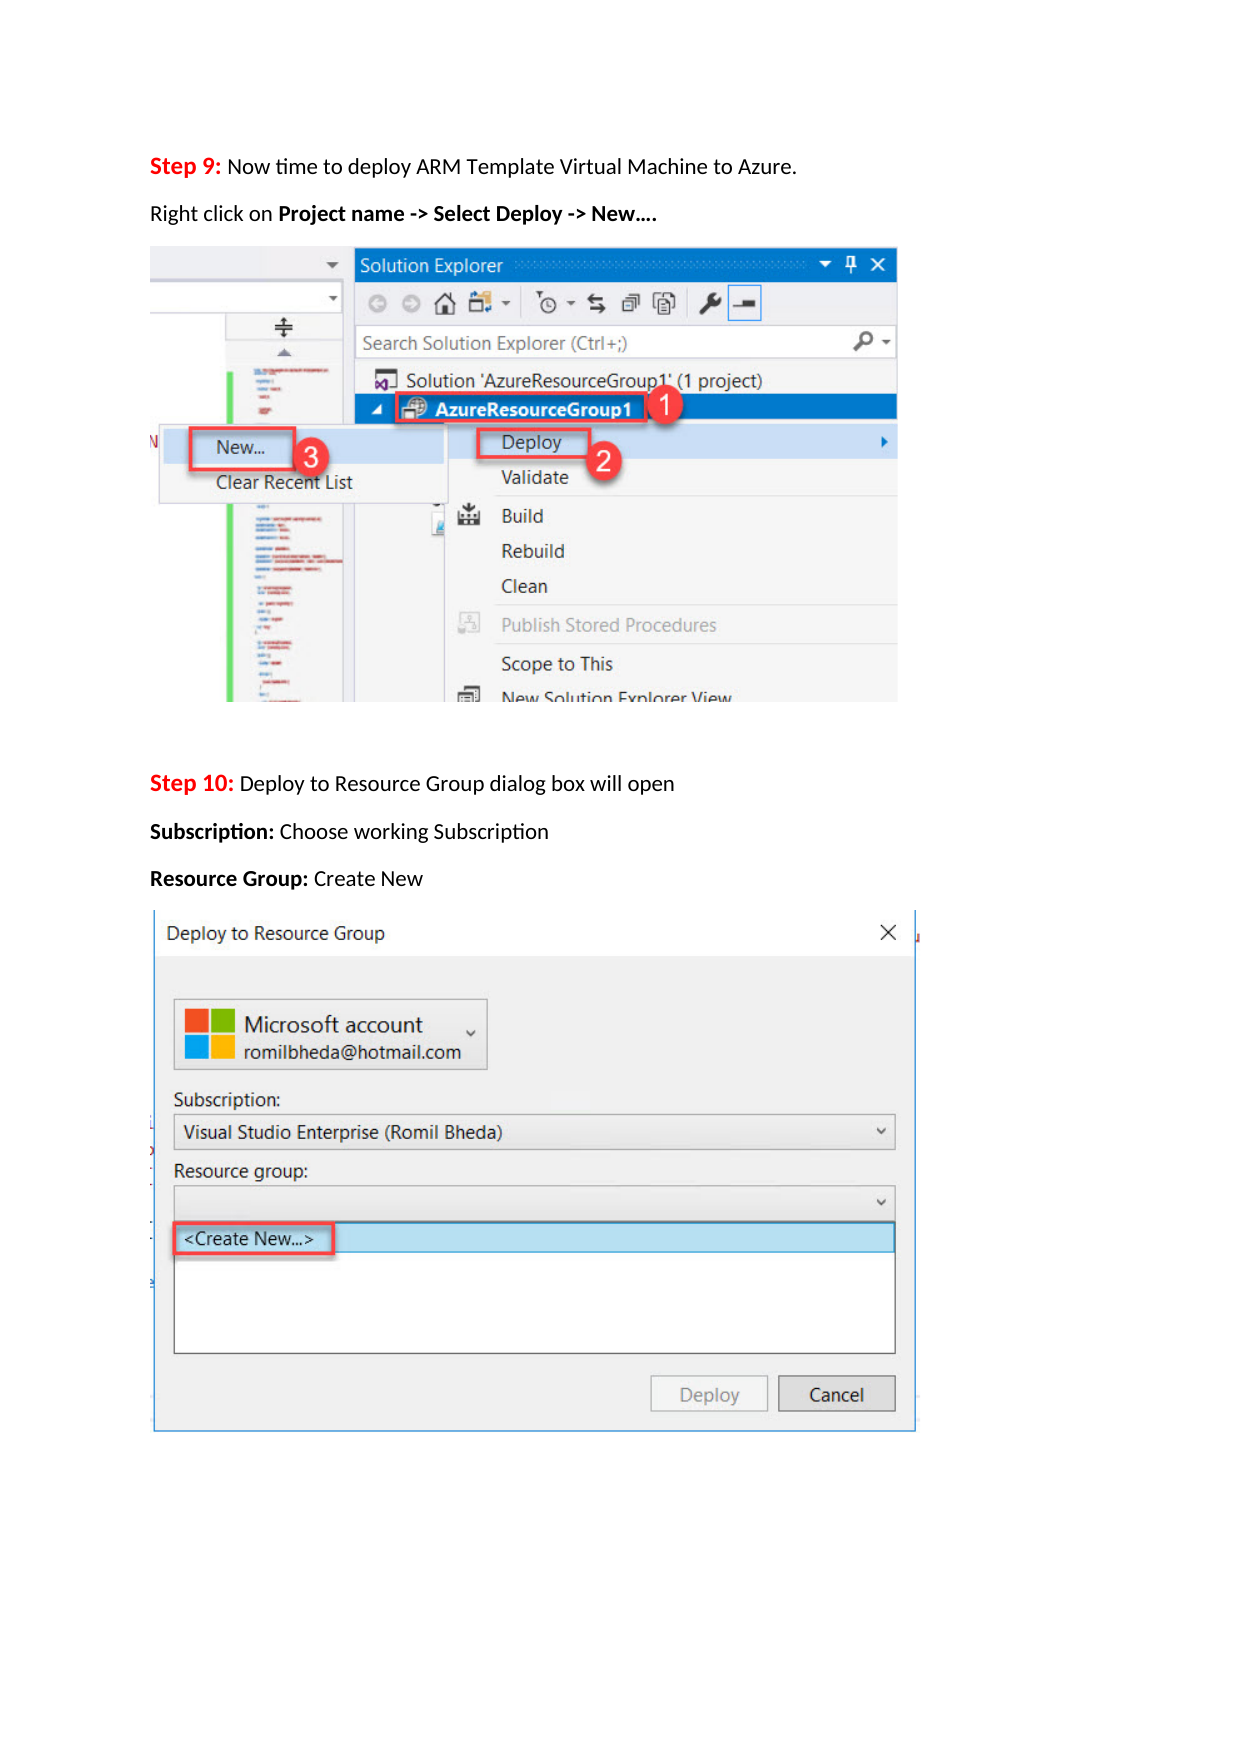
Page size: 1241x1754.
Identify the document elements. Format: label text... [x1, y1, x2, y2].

text Subscription: Choose working Subscription [150, 817, 1090, 845]
picture [150, 246, 898, 702]
text Resource Group: Create New [150, 864, 1090, 892]
text Right click on Project name -> Select Deploy -> New…. [150, 199, 1090, 228]
text Step 10: Deploy to Resource Group dialog box will open [150, 767, 1090, 798]
picture [150, 910, 921, 1433]
text Step 9: Now time to deploy ARM Template Virtual Machine to Azure. [150, 150, 1090, 181]
